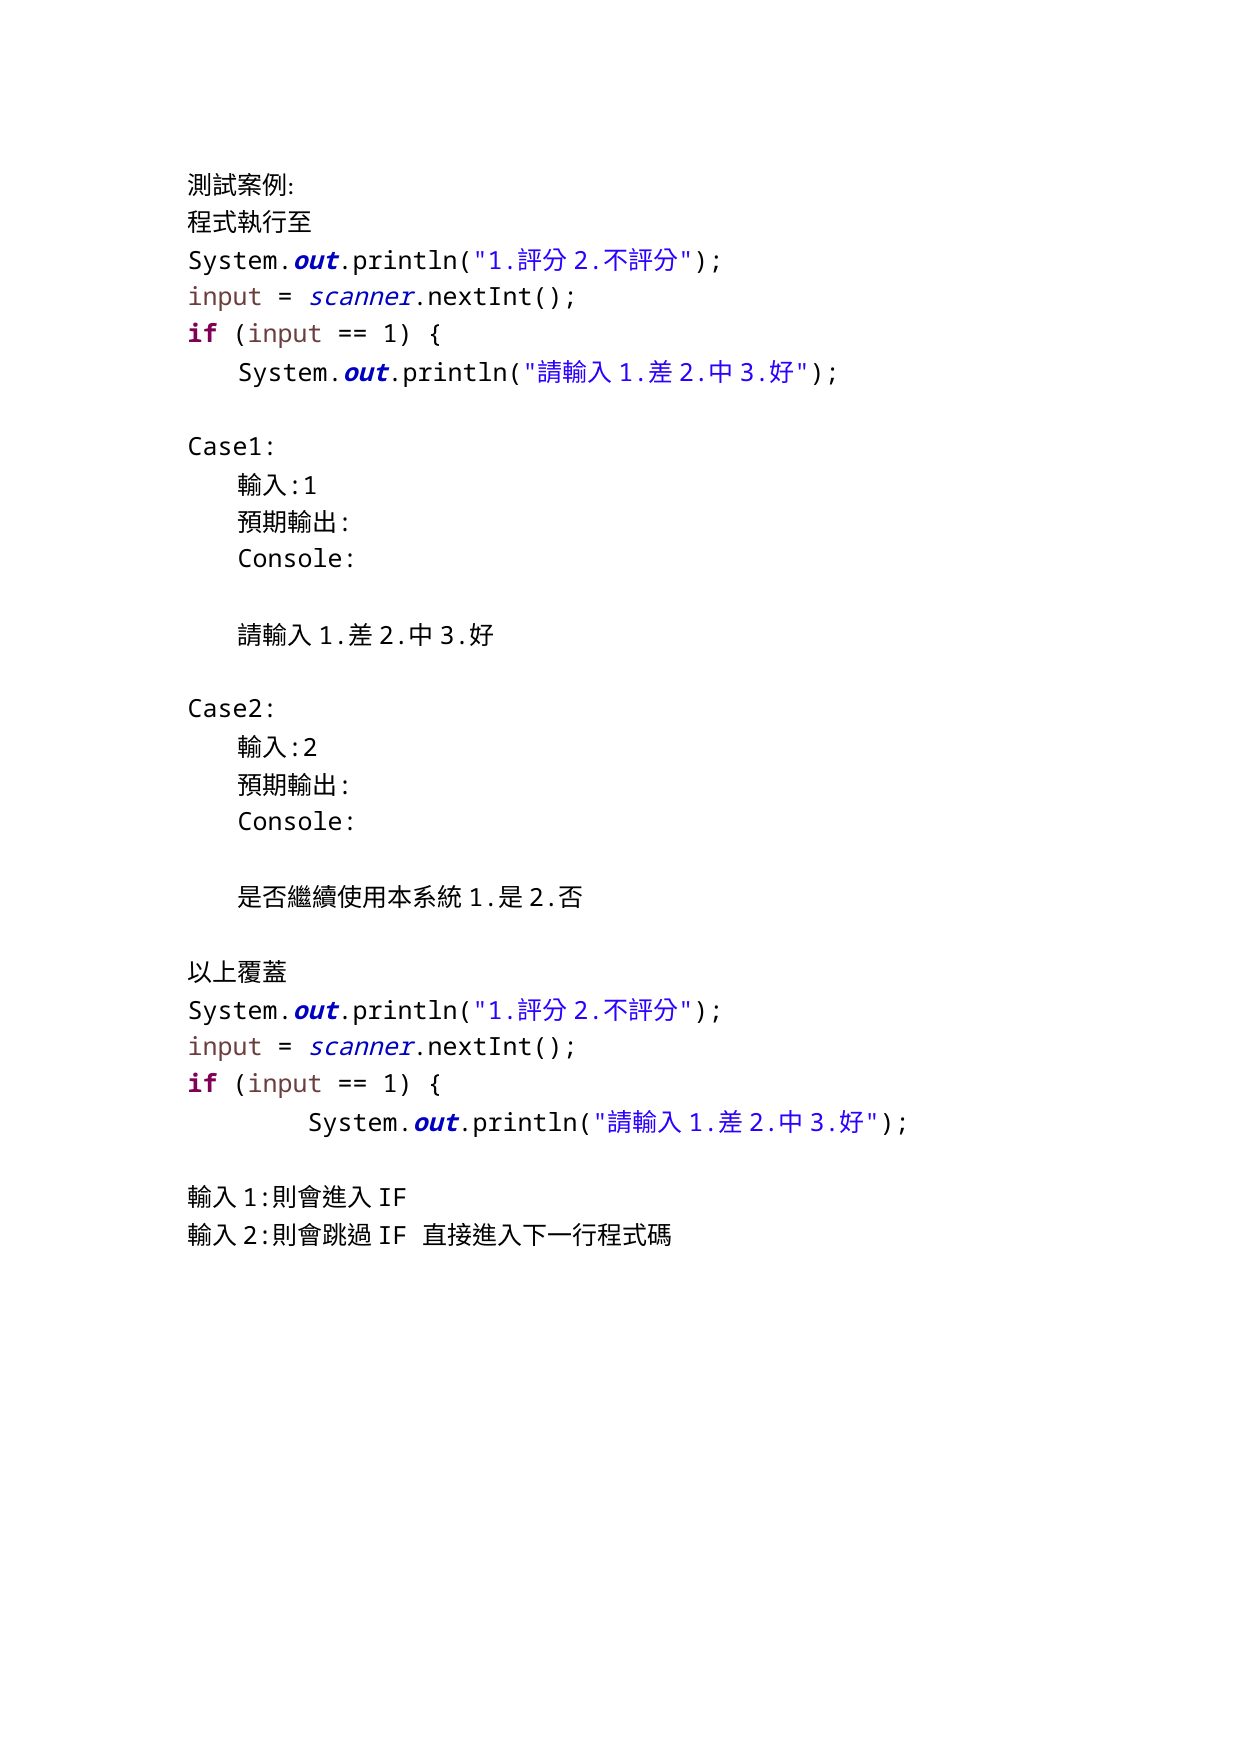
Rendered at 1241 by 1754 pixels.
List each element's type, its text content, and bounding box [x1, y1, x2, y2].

text Case1: [187, 427, 1053, 464]
text 輸入2:則會跳過IF 直接進入下一行程式碼 [187, 1214, 1053, 1252]
text 程式執行至 [187, 202, 1053, 239]
text Console: [237, 539, 1053, 577]
text 輸入:2 [237, 727, 1053, 764]
text System.out.println("請輸入 1.差 2.中 3.好"); [187, 1102, 1053, 1139]
text 請輸入 1.差 2.中 3.好 [237, 614, 1053, 652]
text 輸入:1 [237, 464, 1053, 502]
text 輸入1:則會進入IF [187, 1177, 1053, 1214]
text System.out.println("1.評分 2.不評分"); [187, 989, 1053, 1027]
text Console: [237, 802, 1053, 839]
text 預期輸出: [237, 502, 1053, 539]
text Case2: [187, 689, 1053, 727]
text input = scanner.nextInt(); [187, 277, 1053, 314]
text System.out.println("請輸入 1.差 2.中 3.好"); [187, 352, 1053, 389]
text if (input == 1) { [187, 314, 1053, 352]
text 以上覆蓋 [187, 952, 1053, 989]
text 是否繼續使用本系統 1.是 2.否 [237, 877, 1053, 914]
text 預期輸出: [237, 764, 1053, 802]
text if (input == 1) { [187, 1064, 1053, 1102]
text 測試案例: [187, 164, 1053, 202]
text System.out.println("1.評分 2.不評分"); [187, 239, 1053, 277]
text input = scanner.nextInt(); [187, 1027, 1053, 1064]
